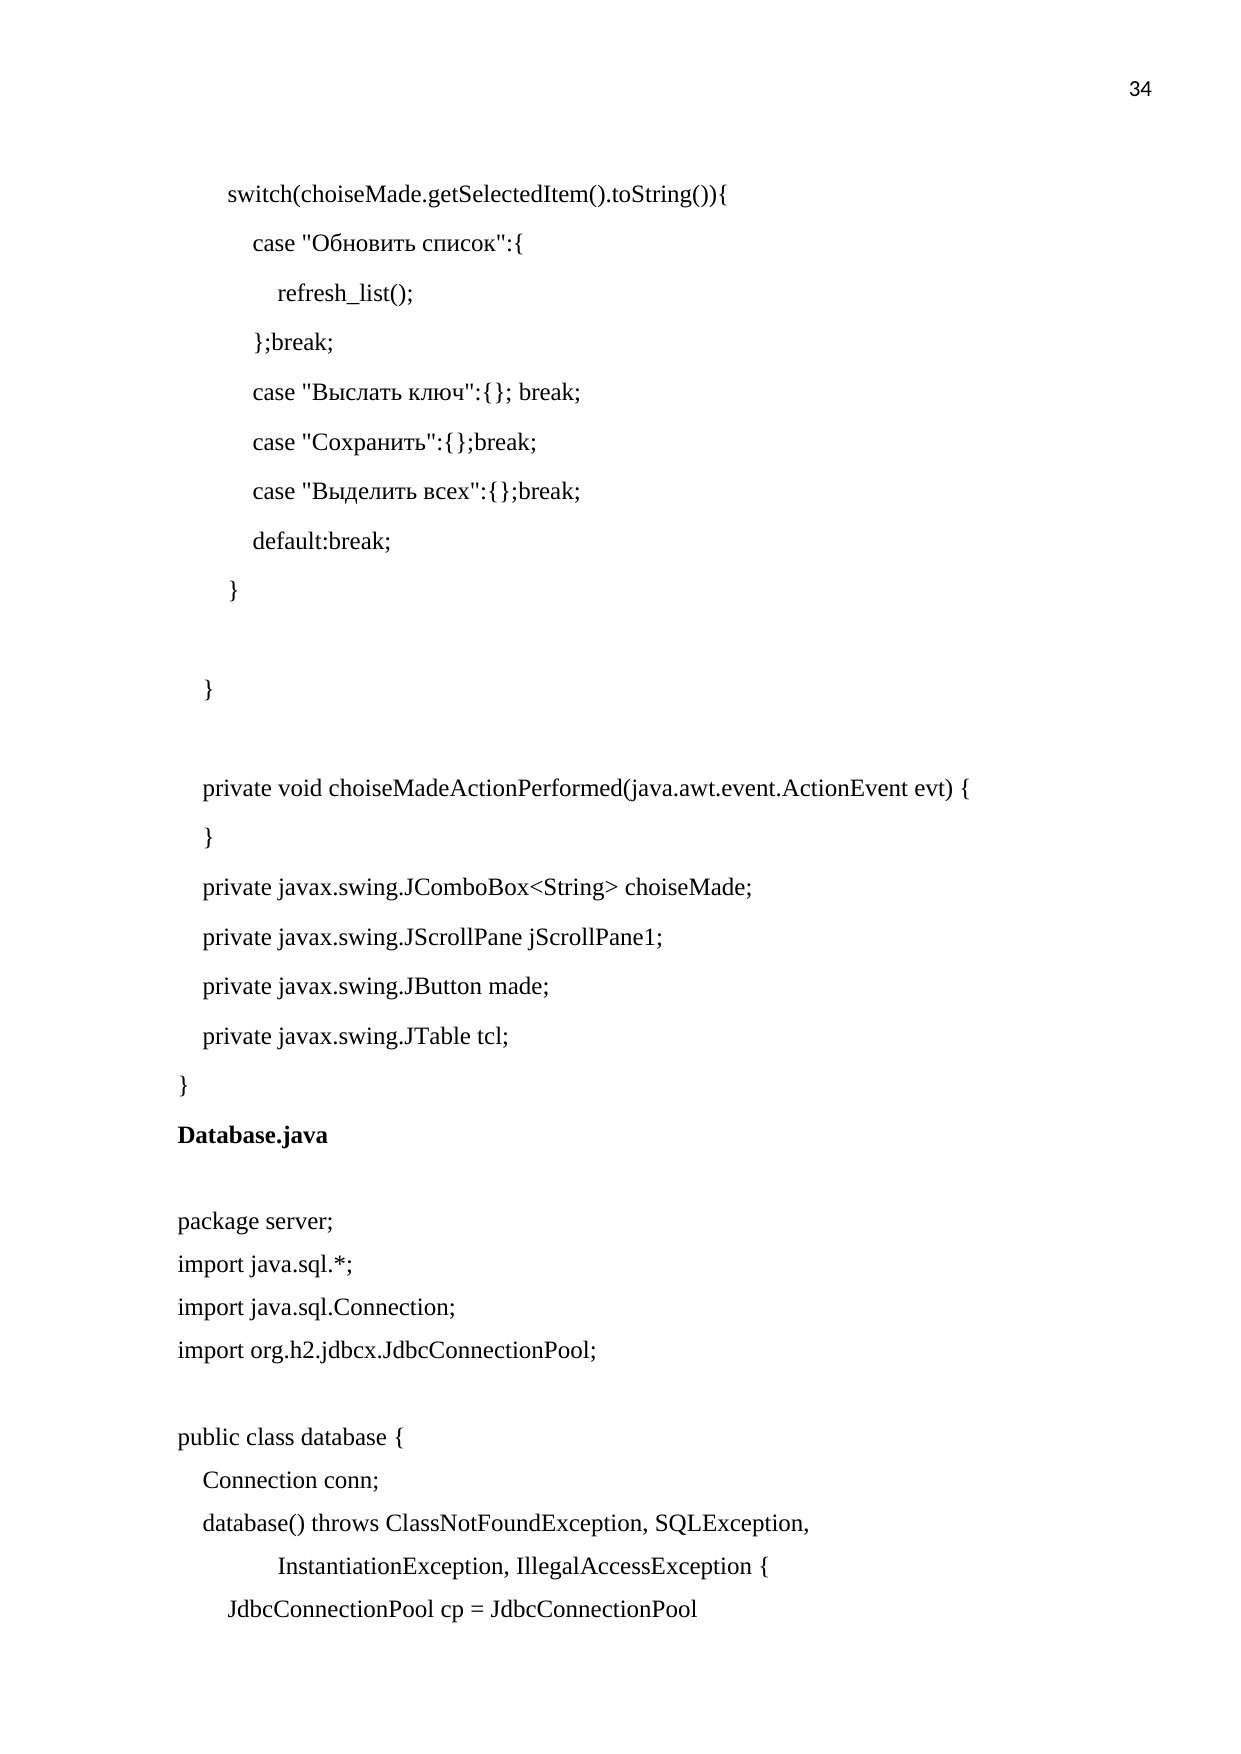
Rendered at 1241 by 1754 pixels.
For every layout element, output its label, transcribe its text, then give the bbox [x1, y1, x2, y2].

text public class database { [177, 1422, 1152, 1451]
text case "Выделить всех":{};break; [177, 476, 1152, 505]
text Database.java [177, 1120, 1152, 1149]
text } [177, 674, 1152, 702]
text private javax.swing.JTable tcl; [177, 1021, 1152, 1049]
text } [177, 822, 1152, 851]
text default:break; [177, 526, 1152, 554]
text private javax.swing.JScrollPane jScrollPane1; [177, 922, 1152, 950]
text } [177, 575, 1152, 604]
text switch(choiseMade.getSelectedItem().toString()){ [177, 179, 1152, 207]
text case "Обновить список":{ [177, 228, 1152, 257]
text private void choiseMadeActionPerformed(java.awt.event.ActionEvent evt) { [177, 773, 1152, 802]
text JdbcConnectionPool cp = JdbcConnectionPool [177, 1594, 1152, 1623]
text refresh_list(); [177, 278, 1152, 307]
text package server; [177, 1206, 1152, 1235]
text };break; [177, 327, 1152, 356]
text private javax.swing.JComboBox<String> choiseMade; [177, 872, 1152, 901]
text InstantiationException, IllegalAccessException { [177, 1551, 1152, 1580]
text import java.sql.*; [177, 1249, 1152, 1278]
text case "Сохранить":{};break; [177, 427, 1152, 455]
text case "Выслать ключ":{}; break; [177, 377, 1152, 406]
text } [177, 1070, 1152, 1099]
text database() throws ClassNotFoundException, SQLException, [177, 1508, 1152, 1537]
text import java.sql.Connection; [177, 1292, 1152, 1321]
text private javax.swing.JButton made; [177, 971, 1152, 1000]
text Connection conn; [177, 1465, 1152, 1494]
text import org.h2.jdbcx.JdbcConnectionPool; [177, 1336, 1152, 1364]
